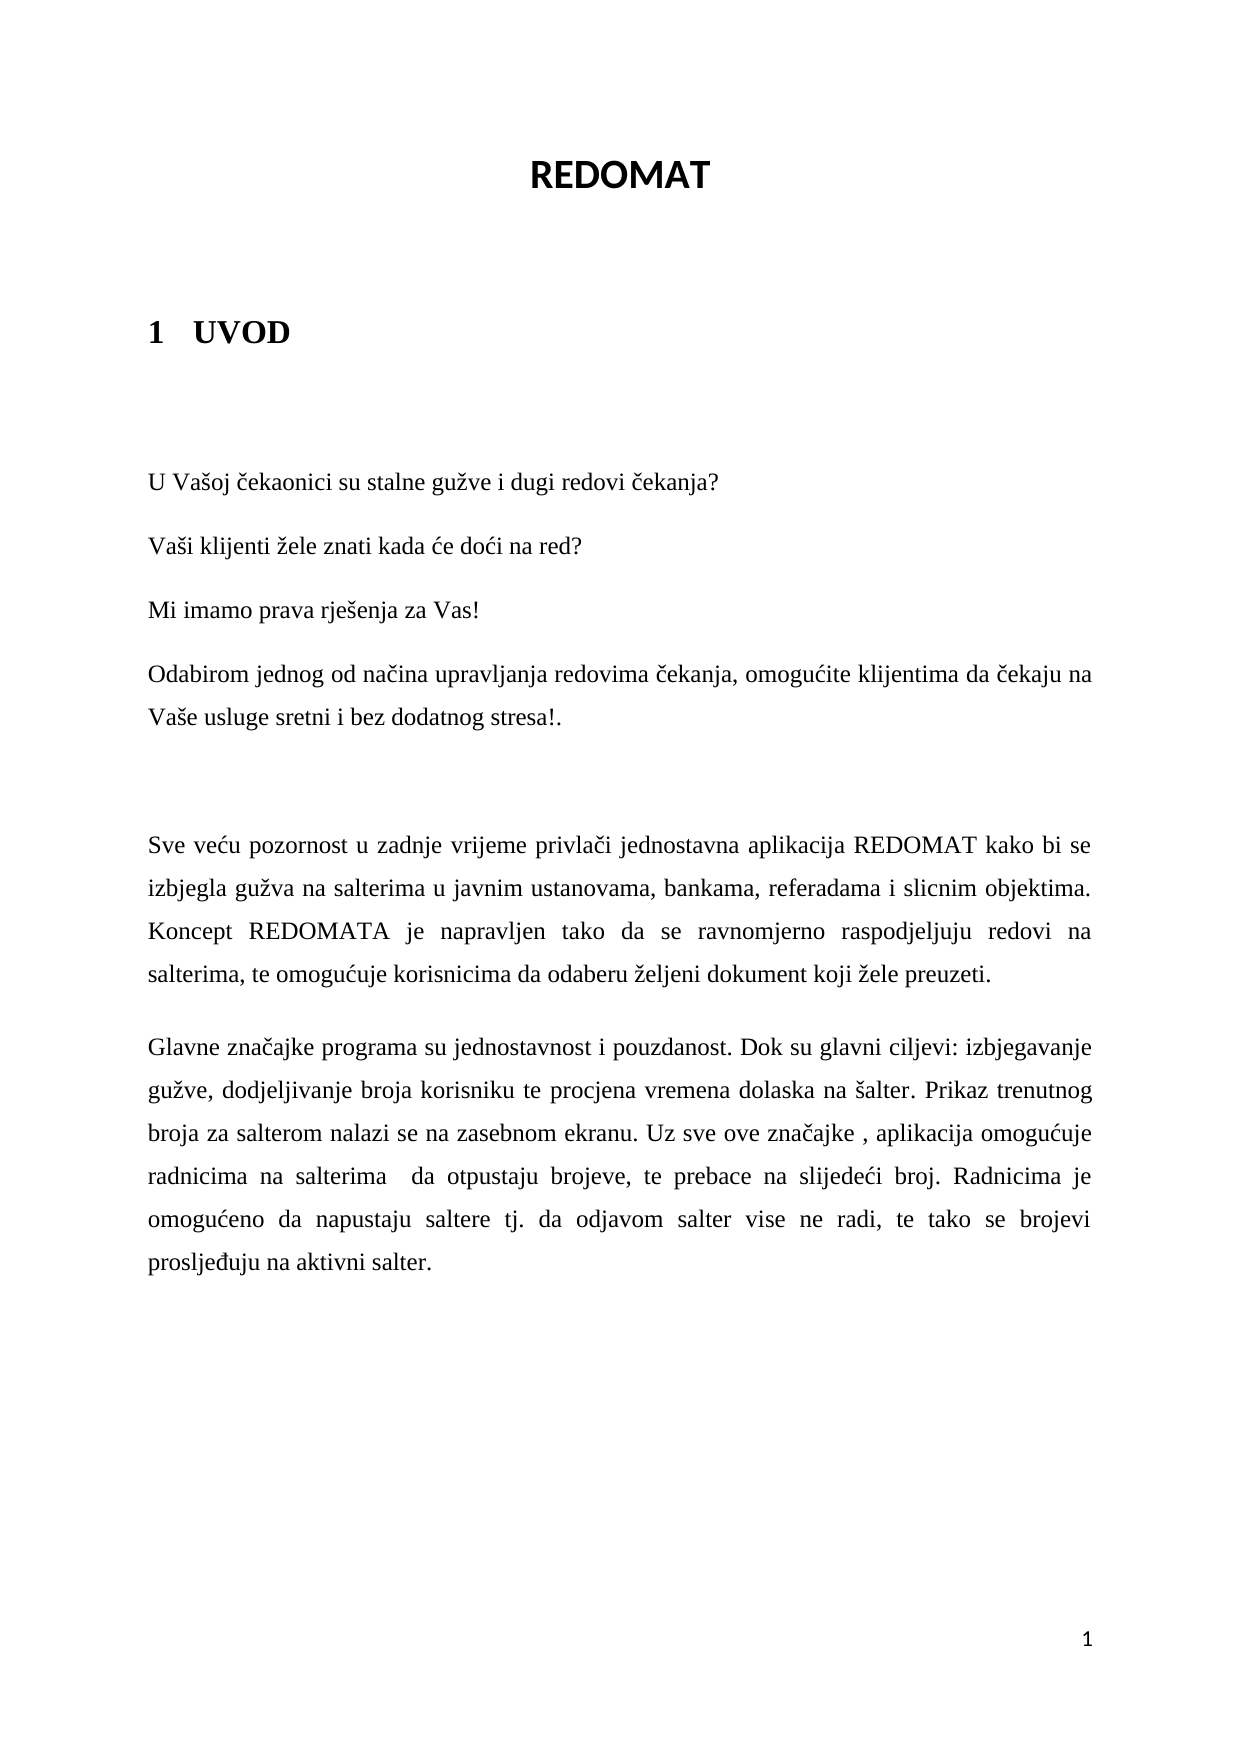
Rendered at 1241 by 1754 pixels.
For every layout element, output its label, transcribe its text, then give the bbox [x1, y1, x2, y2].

text Vaši klijenti žele znati kada će doći na red? [148, 531, 1093, 560]
text Mi imamo prava rješenja za Vas! [148, 595, 1093, 624]
text REDOMAT [148, 148, 1093, 198]
text Sve veću pozornost u zadnje vrijeme privlači jednostavna aplikacija REDOMAT kako bi se izbjegla gužva na salterima u javnim ustanovama, bankama, referadama i slicnim objektima. Koncept REDOMATA je napravljen tako da se ravnomjerno raspodjeljuju redovi na salterima, te omogućuje korisnicima da odaberu željeni dokument koji žele preuzeti. [148, 830, 1093, 988]
text Odabirom jednog od načina upravljanja redovima čekanja, omogućite klijentima da čekaju na Vaše usluge sretni i bez dodatnog stresa!. [148, 659, 1093, 731]
subtitle UVOD [148, 312, 1093, 350]
text U Vašoj čekaonici su stalne gužve i dugi redovi čekanja? [148, 467, 1093, 496]
text Glavne značajke programa su jednostavnost i pouzdanost. Dok su glavni ciljevi: izbjegavanje gužve, dodjeljivanje broja korisniku te procjena vremena dolaska na šalter. Prikaz trenutnog broja za salterom nalazi se na zasebnom ekranu. Uz sve ove značajke , aplikacija omogućuje radnicima na salterima da otpustaju brojeve, te prebace na slijedeći broj. Radnicima je omogućeno da napustaju saltere tj. da odjavom salter vise ne radi, te tako se brojevi prosljeđuju na aktivni salter. [148, 1032, 1093, 1276]
